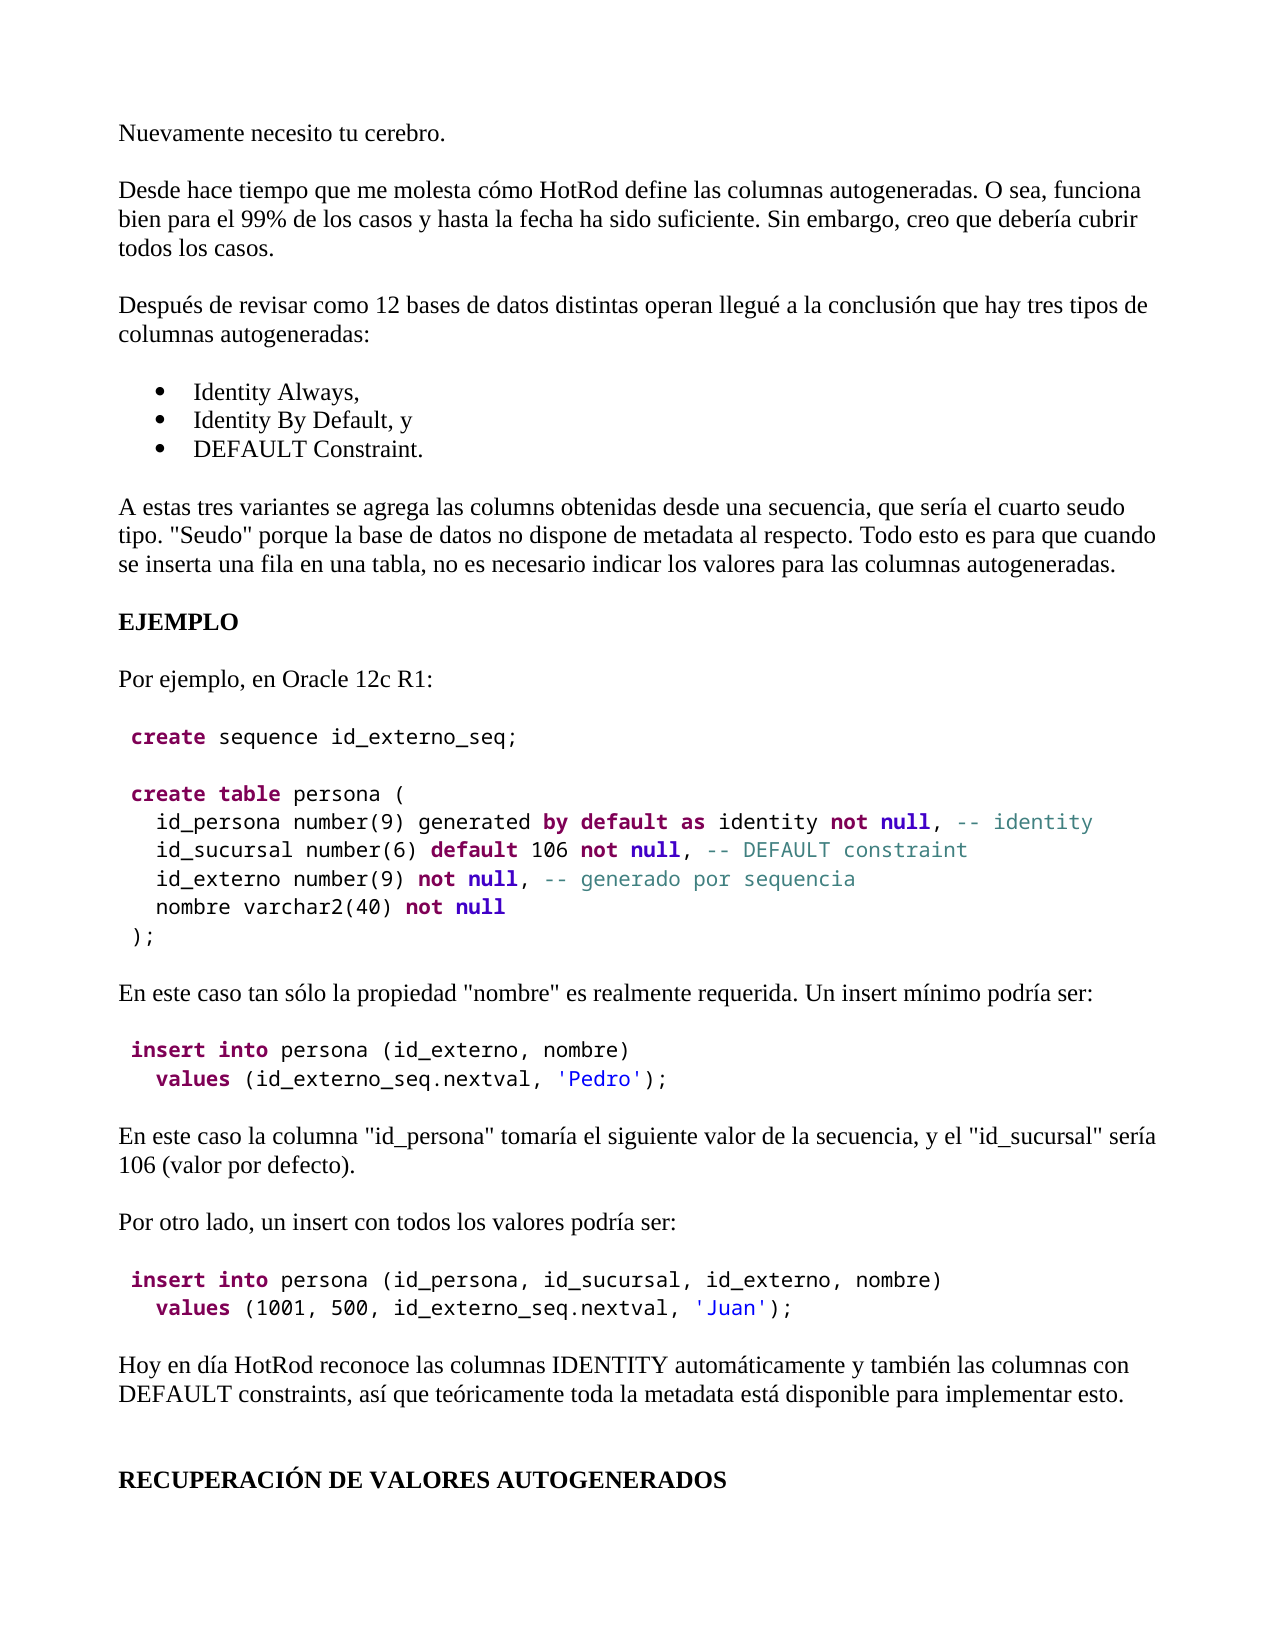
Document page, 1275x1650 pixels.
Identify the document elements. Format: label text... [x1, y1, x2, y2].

text values (1001, 500, id_externo_seq.nextval, 'Juan'); [118, 1293, 1157, 1322]
text Desde hace tiempo que me molesta cómo HotRod define las columnas autogeneradas. O sea, funciona bien para el 99% de los casos y hasta la fecha ha sido suficiente. Sin embargo, creo que debería cubrir todos los casos. [118, 176, 1157, 262]
text insert into persona (id_externo, nombre) [118, 1036, 1157, 1064]
text RECUPERACIÓN DE VALORES AUTOGENERADOS [118, 1465, 1157, 1494]
text create sequence id_externo_seq; [118, 722, 1157, 750]
text A estas tres variantes se agrega las columns obtenidas desde una secuencia, que sería el cuarto seudo tipo. "Seudo" porque la base de datos no dispone de metadata al respecto. Todo esto es para que cuando se inserta una fila en una tabla, no es necesario indicar los valores para las columnas autogeneradas. [118, 492, 1157, 578]
list Identity Always, [156, 377, 1157, 406]
text Por otro lado, un insert con todos los valores podría ser: [118, 1207, 1157, 1236]
text En este caso la columna "id_persona" tomaría el siguiente valor de la secuencia, y el "id_sucursal" sería 106 (valor por defecto). [118, 1121, 1157, 1178]
text Nuevamente necesito tu cerebro. [118, 118, 1157, 147]
text Después de revisar como 12 bases de datos distintas operan llegué a la conclusión que hay tres tipos de columnas autogeneradas: [118, 291, 1157, 348]
list Identity By Default, y [156, 406, 1157, 434]
text En este caso tan sólo la propiedad "nombre" es realmente requerida. Un insert mínimo podría ser: [118, 978, 1157, 1007]
text nombre varchar2(40) not null [118, 892, 1157, 921]
text id_externo number(9) not null, -- generado por sequencia [118, 864, 1157, 892]
text id_sucursal number(6) default 106 not null, -- DEFAULT constraint [118, 836, 1157, 864]
text insert into persona (id_persona, id_sucursal, id_externo, nombre) [118, 1265, 1157, 1293]
text EJEMPLO [118, 607, 1157, 636]
text values (id_externo_seq.nextval, 'Pedro'); [118, 1064, 1157, 1092]
text Por ejemplo, en Oracle 12c R1: [118, 664, 1157, 693]
list DEFAULT Constraint. [156, 434, 1157, 463]
text create table persona ( [118, 779, 1157, 807]
text Hoy en día HotRod reconoce las columnas IDENTITY automáticamente y también las columnas con DEFAULT constraints, así que teóricamente toda la metadata está disponible para implementar esto. [118, 1350, 1157, 1407]
text ); [118, 921, 1157, 949]
text id_persona number(9) generated by default as identity not null, -- identity [118, 807, 1157, 836]
